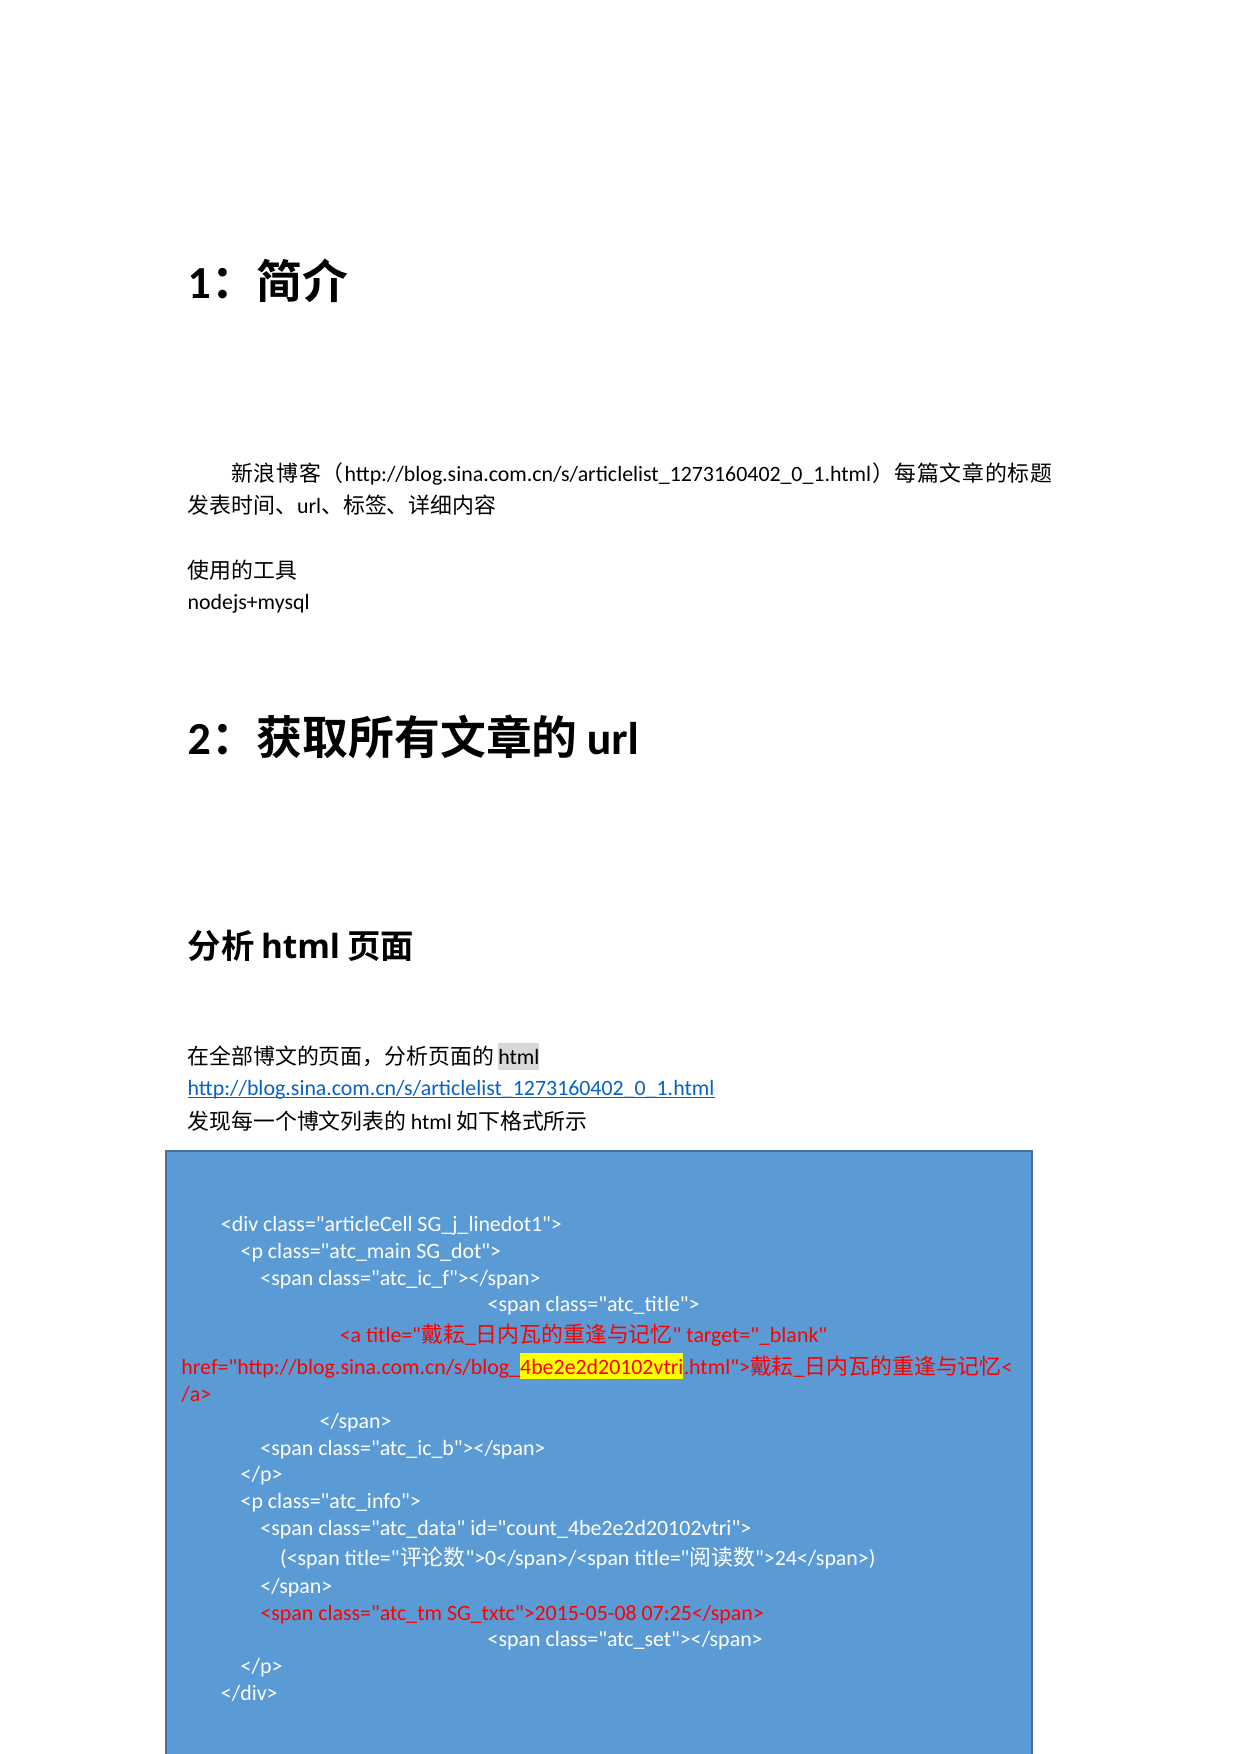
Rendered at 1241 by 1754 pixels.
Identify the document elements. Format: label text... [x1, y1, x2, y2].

text http://blog.sina.com.cn/s/articlelist_1273160402_0_1.html [187, 1071, 1053, 1103]
text 在全部博文的页面，分析页面的html [187, 1038, 1053, 1071]
subtitle 2：获取所有文章的url [187, 686, 1053, 783]
text 新浪博客（http://blog.sina.com.cn/s/articlelist_1273160402_0_1.html）每篇文章的标题，发表时间、url、标签、详细内容 [187, 455, 1053, 520]
text nodejs+mysql [187, 585, 1053, 618]
text 使用的工具 [187, 553, 1053, 585]
subtitle 1：简介 [187, 230, 1053, 327]
text 发现每一个博文列表的html如下格式所示 [187, 1103, 1053, 1136]
subtitle 分析html页面 [187, 911, 1053, 976]
